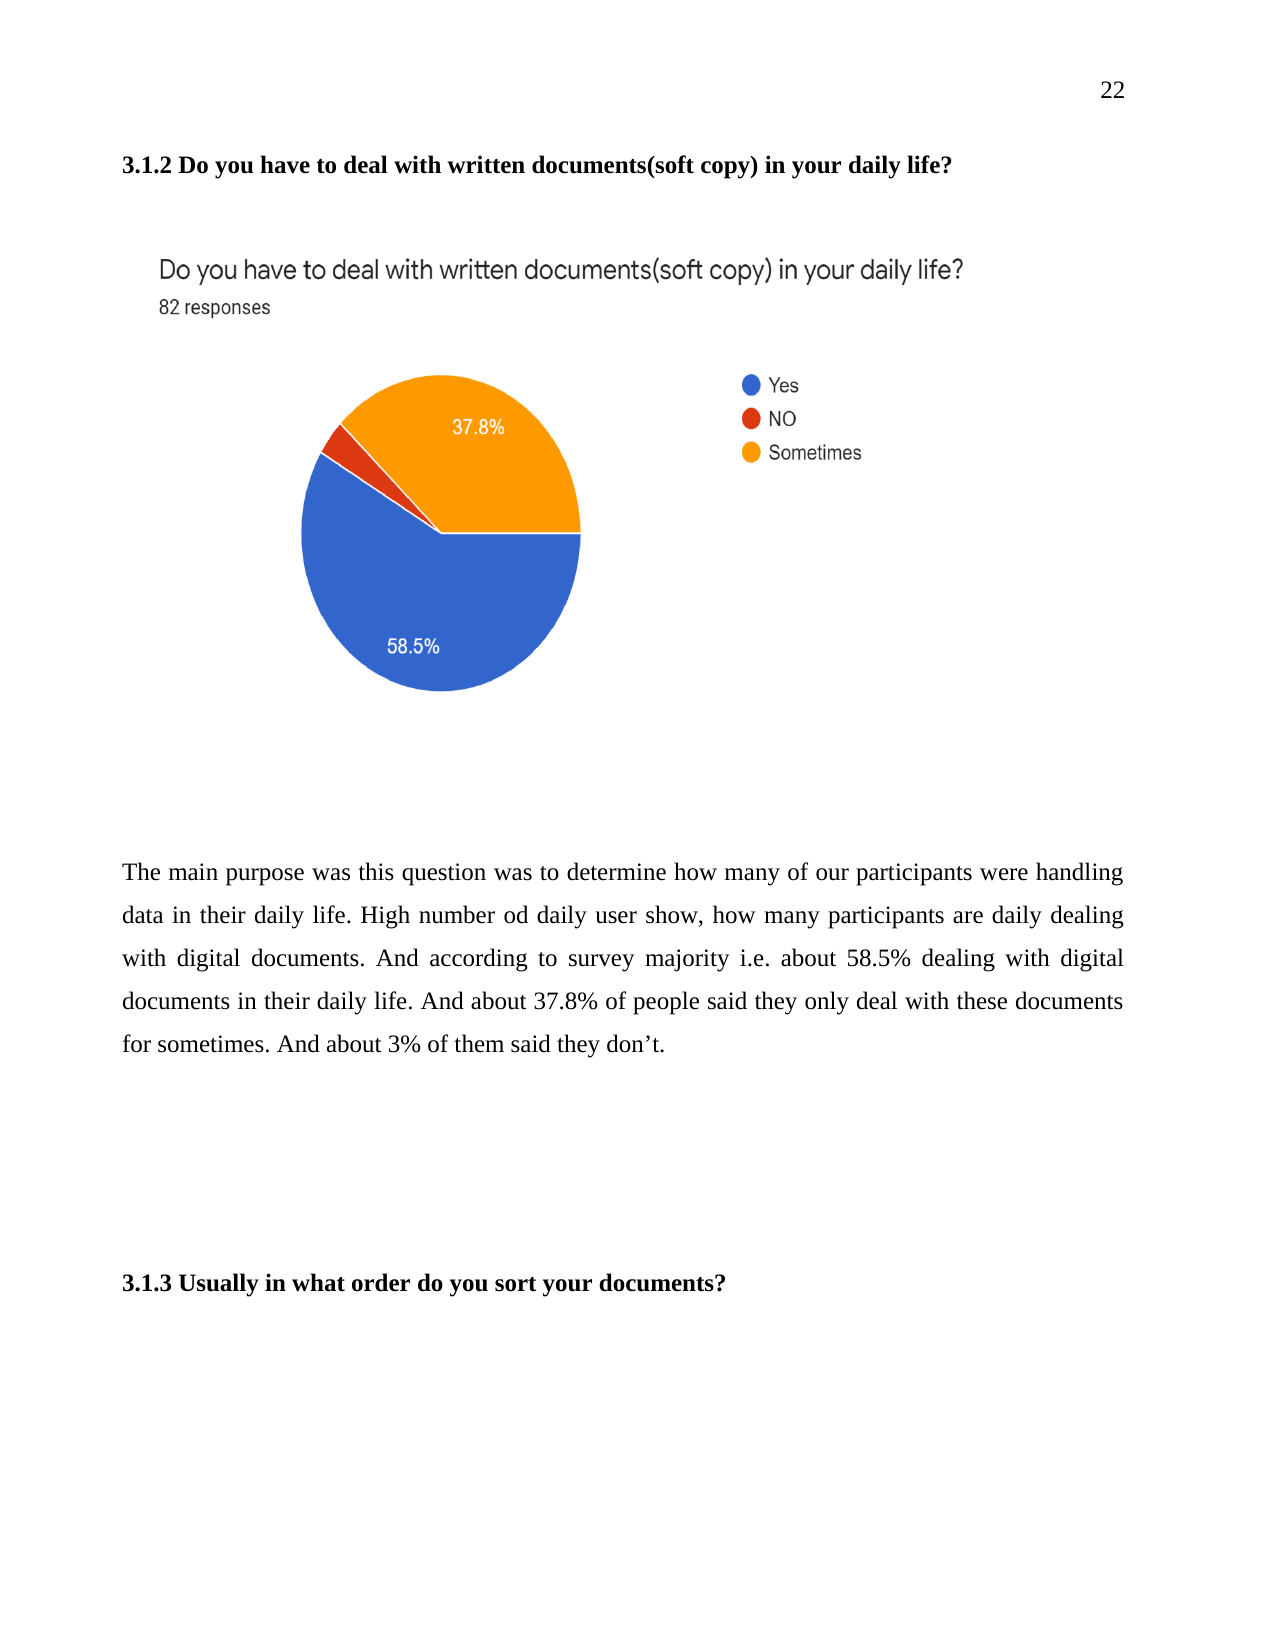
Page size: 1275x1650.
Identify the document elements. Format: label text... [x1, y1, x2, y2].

text The main purpose was this question was to determine how many of our participants were handling data in their daily life. High number od daily user show, how many participants are daily dealing with digital documents. And according to survey majority i.e. about 58.5% dealing with digital documents in their daily life. And about 37.8% of people said they only deal with these documents for sometimes. And about 3% of them said they don’t. [122, 857, 1125, 1058]
picture [121, 208, 1097, 752]
text 3.1.2 Do you have to deal with written documents(soft copy) in your daily life? [122, 150, 1125, 179]
text 3.1.3 Usually in what order do you sort your documents? [122, 1268, 1125, 1297]
